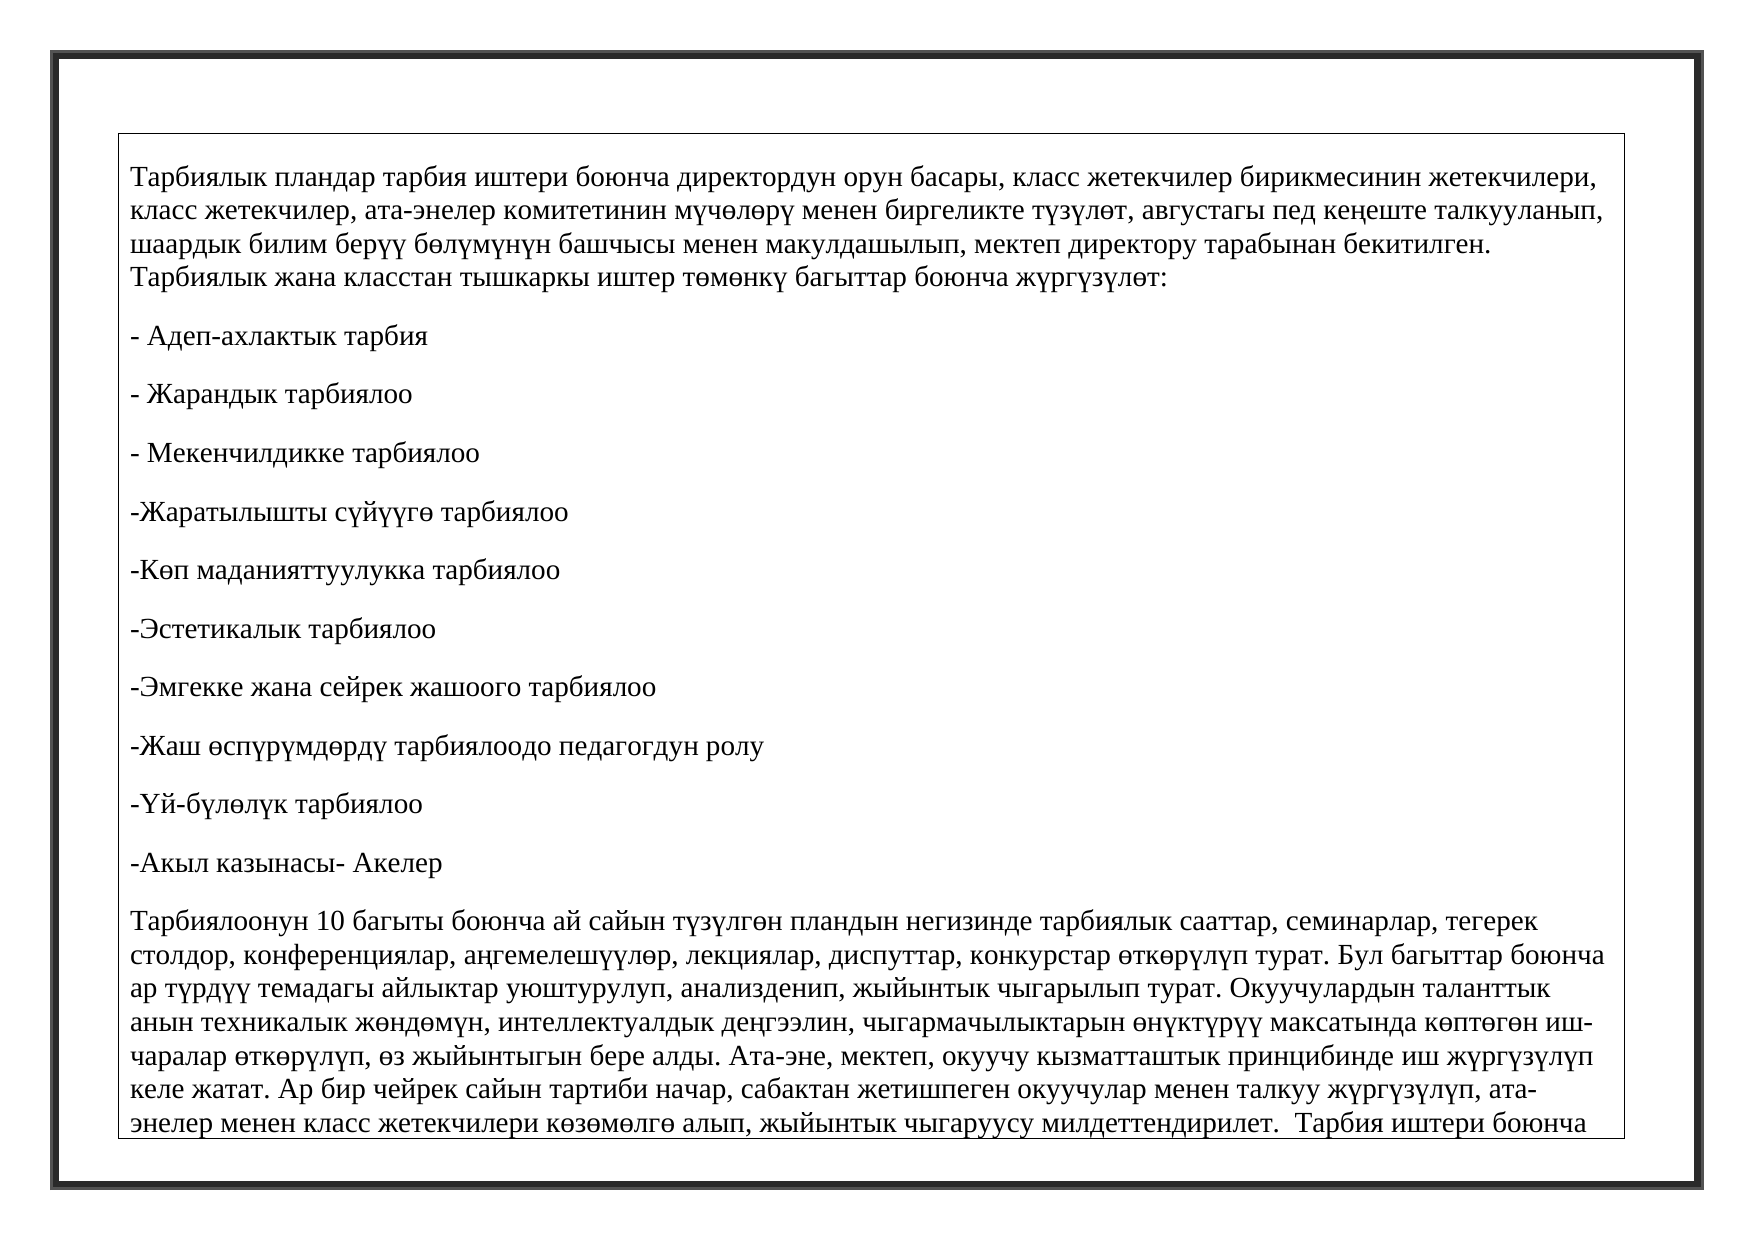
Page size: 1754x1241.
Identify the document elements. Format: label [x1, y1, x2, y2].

table_cell [119, 134, 1624, 1138]
